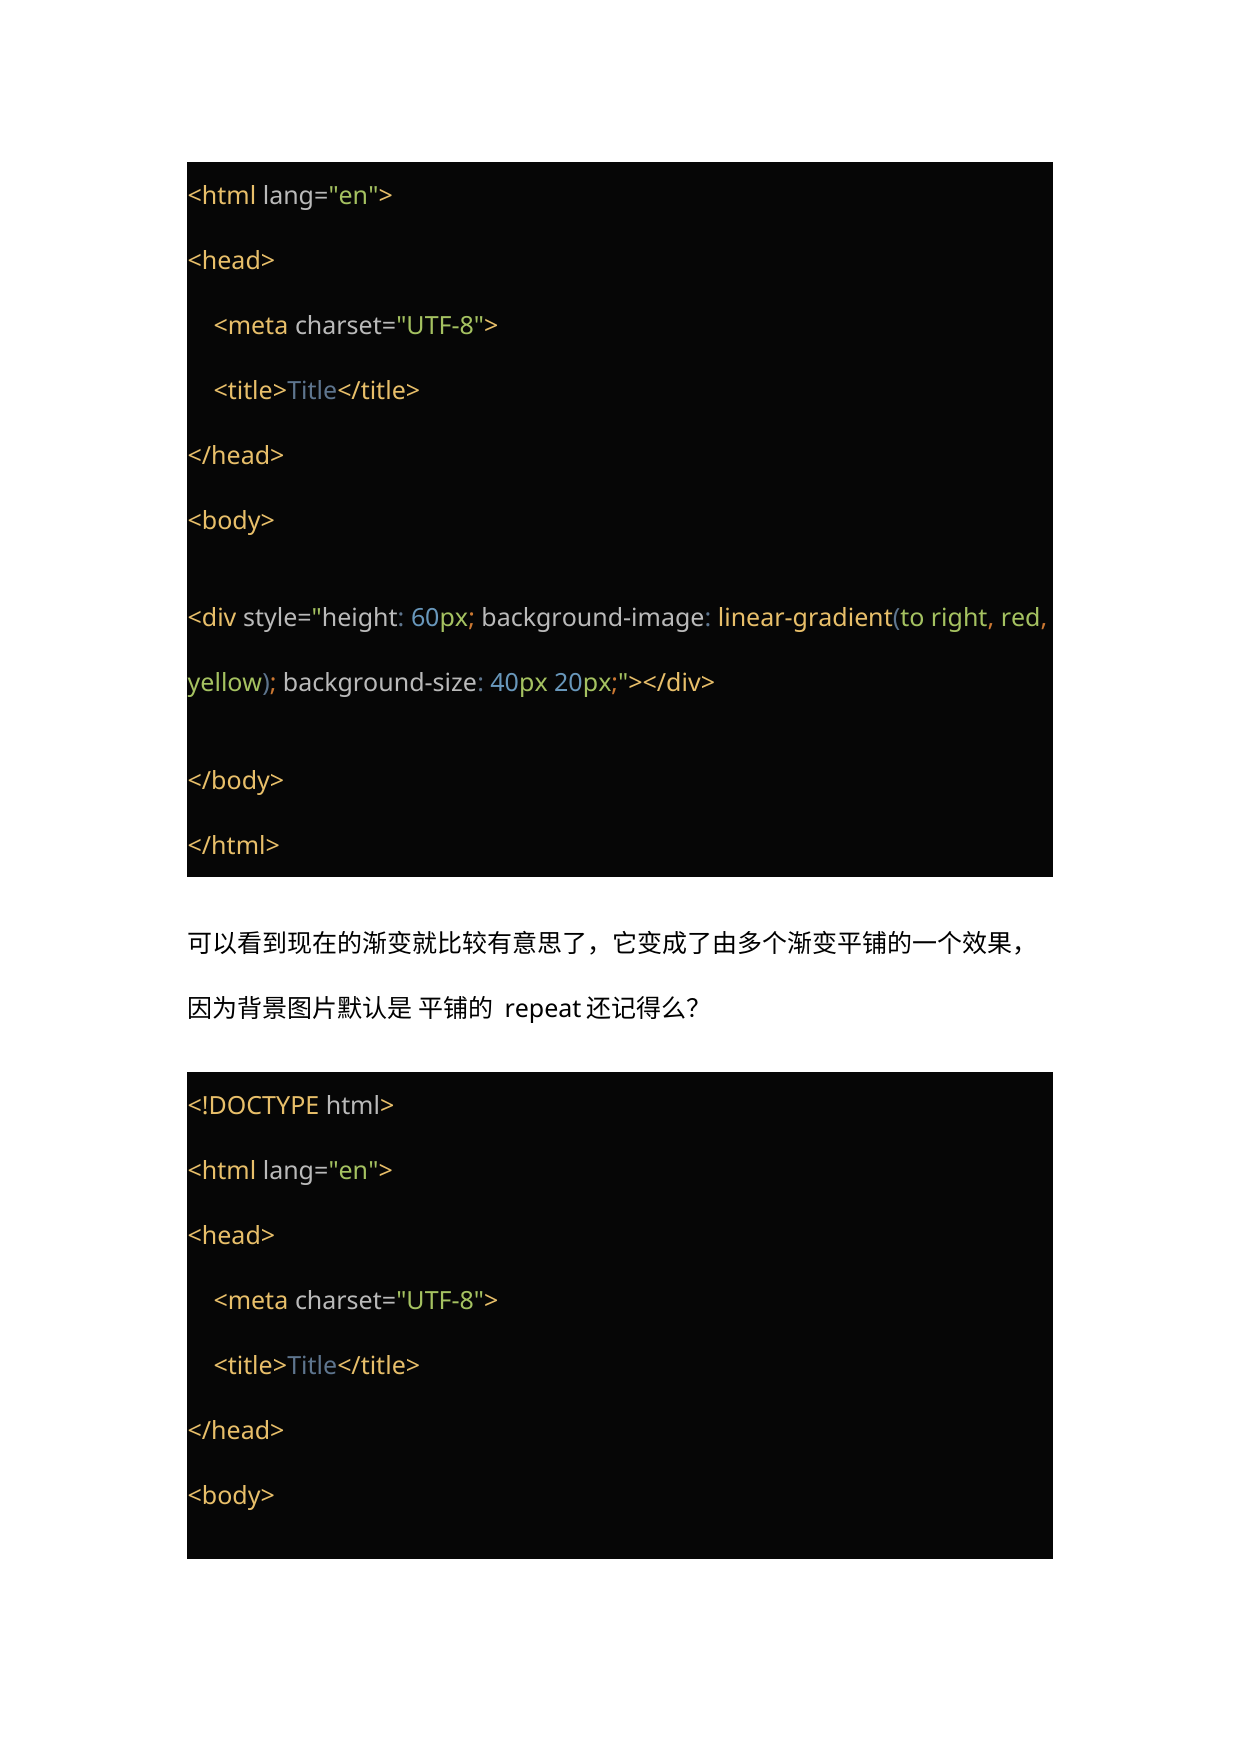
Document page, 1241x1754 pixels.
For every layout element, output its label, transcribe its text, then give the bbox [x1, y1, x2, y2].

text </body> [187, 747, 1053, 812]
text </head> [187, 1397, 1053, 1462]
text <!DOCTYPE html> [187, 1072, 1053, 1137]
text <title>Title</title> [187, 357, 1053, 422]
text <body> [187, 487, 1053, 552]
text <meta charset="UTF-8"> [187, 292, 1053, 357]
text <html lang="en"> [187, 1137, 1053, 1202]
text <html lang="en"> [187, 162, 1053, 227]
text <title>Title</title> [187, 1332, 1053, 1397]
text </head> [187, 422, 1053, 487]
text </html> [187, 812, 1053, 877]
text <meta charset="UTF-8"> [187, 1267, 1053, 1332]
text <body> [187, 1462, 1053, 1527]
text <div style="height: 60px; background-image: linear-gradient(to right, red, yellow); background-size: 40px 20px;"></div> [187, 584, 1053, 714]
text <head> [187, 1202, 1053, 1267]
text 可以看到现在的渐变就比较有意思了，它变成了由多个渐变平铺的一个效果，因为背景图片默认是 平铺的 repeat还记得么？ [187, 909, 1053, 1039]
text <head> [187, 227, 1053, 292]
